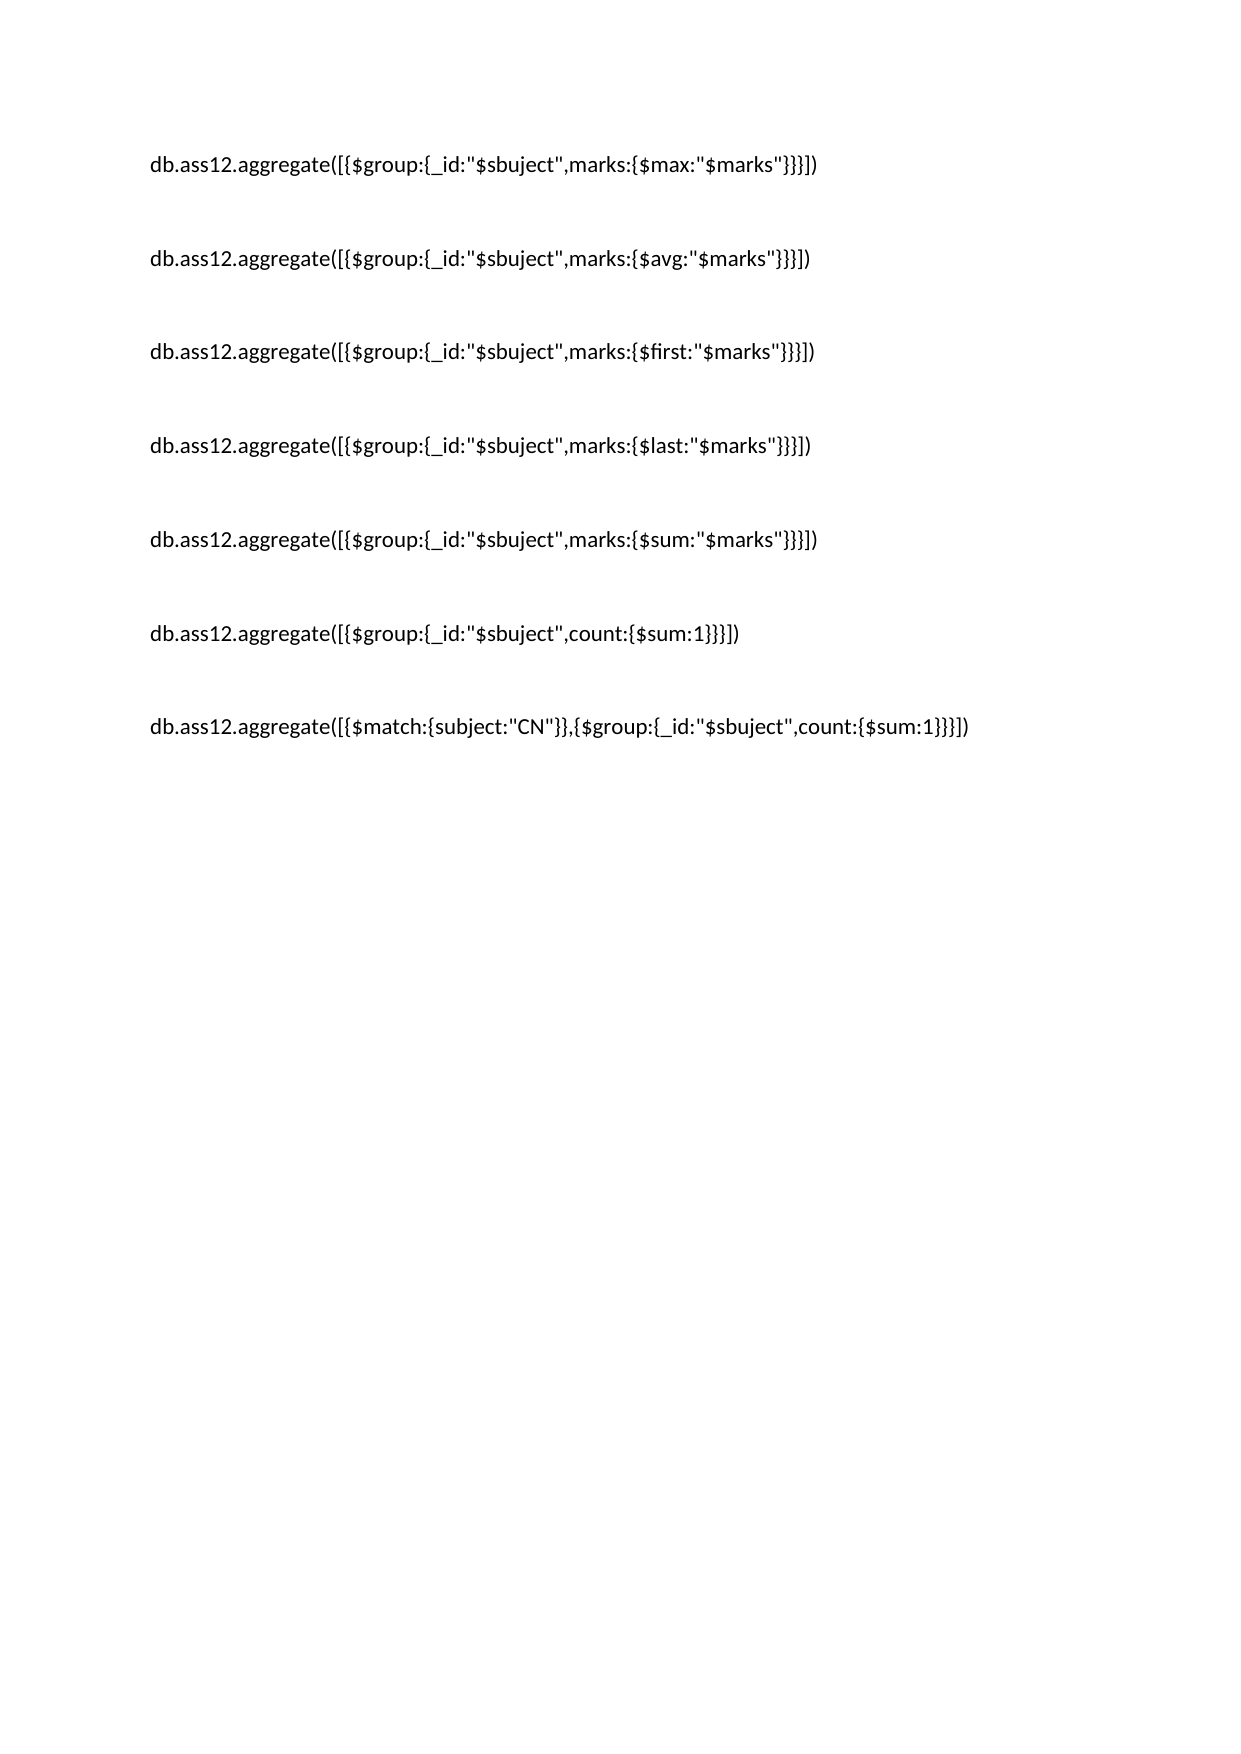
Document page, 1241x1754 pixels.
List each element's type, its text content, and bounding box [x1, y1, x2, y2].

text db.ass12.aggregate([{$group:{_id:"$sbuject",marks:{$max:"$marks"}}}]) [150, 150, 1090, 178]
text db.ass12.aggregate([{$group:{_id:"$sbuject",marks:{$sum:"$marks"}}}]) [150, 525, 1090, 553]
text db.ass12.aggregate([{$group:{_id:"$sbuject",count:{$sum:1}}}]) [150, 619, 1090, 647]
text db.ass12.aggregate([{$match:{subject:"CN"}},{$group:{_id:"$sbuject",count:{$sum:1}}}]) [150, 712, 1090, 741]
text db.ass12.aggregate([{$group:{_id:"$sbuject",marks:{$first:"$marks"}}}]) [150, 337, 1090, 366]
text db.ass12.aggregate([{$group:{_id:"$sbuject",marks:{$last:"$marks"}}}]) [150, 431, 1090, 459]
text db.ass12.aggregate([{$group:{_id:"$sbuject",marks:{$avg:"$marks"}}}]) [150, 244, 1090, 272]
